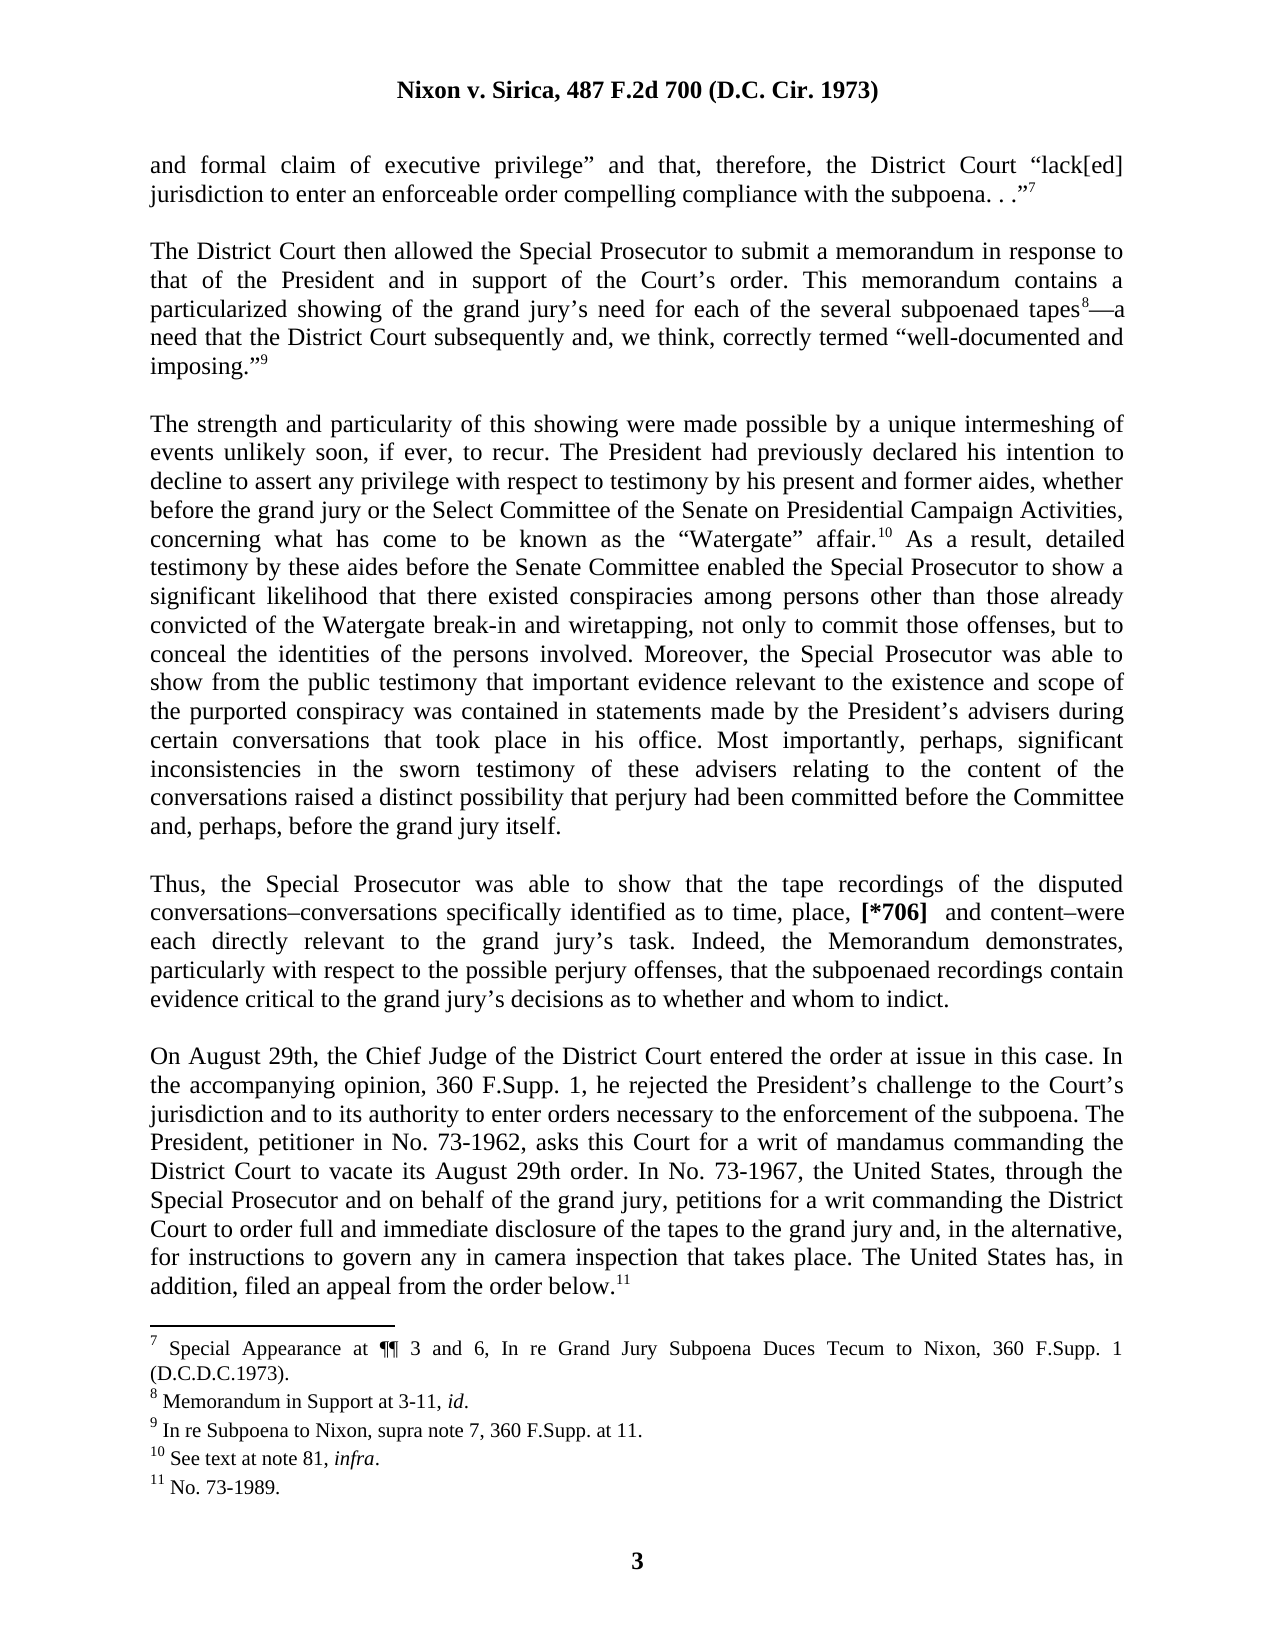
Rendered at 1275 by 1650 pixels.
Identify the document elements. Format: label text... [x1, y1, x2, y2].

text On August 29th, the Chief Judge of the District Court entered the order at issue in this case. In the accompanying opinion, 360 F.Supp. 1, he rejected the President’s challenge to the Court’s jurisdiction and to its authority to enter orders necessary to the enforcement of the subpoena. The President, petitioner in No. 73-1962, asks this Court for a writ of mandamus commanding the District Court to vacate its August 29th order. In No. 73-1967, the United States, through the Special Prosecutor and on behalf of the grand jury, petitions for a writ commanding the District Court to order full and immediate disclosure of the tapes to the grand jury and, in the alternative, for instructions to govern any in camera inspection that takes place. The United States has, in addition, filed an appeal from the order below. [150, 1041, 1125, 1300]
text The District Court then allowed the Special Prosecutor to submit a memorandum in response to that of the President and in support of the Court’s order. This memorandum contains a particularized showing of the grand jury’s need for each of the several subpoenaed tapes—a need that the District Court subsequently and, we think, correctly termed “well-documented and imposing.” [150, 236, 1125, 380]
text On July 26, at the instruction of the grand jury, the Special Prosecutor applied to the District Court for an order requiring production of the evidence. Having determined by poll in open court the grand jury’s desire for the evidence, the District Judge ordered the President, or any appropriate subordinate official, to show cause “why the documents and objects described in [the subpoena] should not be produced . . ..” On August 7, in answer to the order, the President filed a Special Appearance and Brief in Opposition, stating that the letter of July 25 constituted a “valid and formal claim of executive privilege” and that, therefore, the District Court “lack[ed] jurisdiction to enter an enforceable order compelling compliance with the subpoena. . .” [150, 150, 1125, 207]
text The strength and particularity of this showing were made possible by a unique intermeshing of events unlikely soon, if ever, to recur. The President had previously declared his intention to decline to assert any privilege with respect to testimony by his present and former aides, whether before the grand jury or the Select Committee of the Senate on Presidential Campaign Activities, concerning what has come to be known as the “Watergate” affair. As a result, detailed testimony by these aides before the Senate Committee enabled the Special Prosecutor to show a significant likelihood that there existed conspiracies among persons other than those already convicted of the Watergate break-in and wiretapping, not only to commit those offenses, but to conceal the identities of the persons involved. Moreover, the Special Prosecutor was able to show from the public testimony that important evidence relevant to the existence and scope of the purported conspiracy was contained in statements made by the President’s advisers during certain conversations that took place in his office. Most importantly, perhaps, significant inconsistencies in the sworn testimony of these advisers relating to the content of the conversations raised a distinct possibility that perjury had been committed before the Committee and, perhaps, before the grand jury itself. [150, 409, 1125, 840]
text Thus, the Special Prosecutor was able to show that the tape recordings of the disputed conversations–conversations specifically identified as to time, place, [*706] and content–were each directly relevant to the grand jury’s task. Indeed, the Memorandum demonstrates, particularly with respect to the possible perjury offenses, that the subpoenaed recordings contain evidence critical to the grand jury’s decisions as to whether and whom to indict. [150, 869, 1125, 1012]
